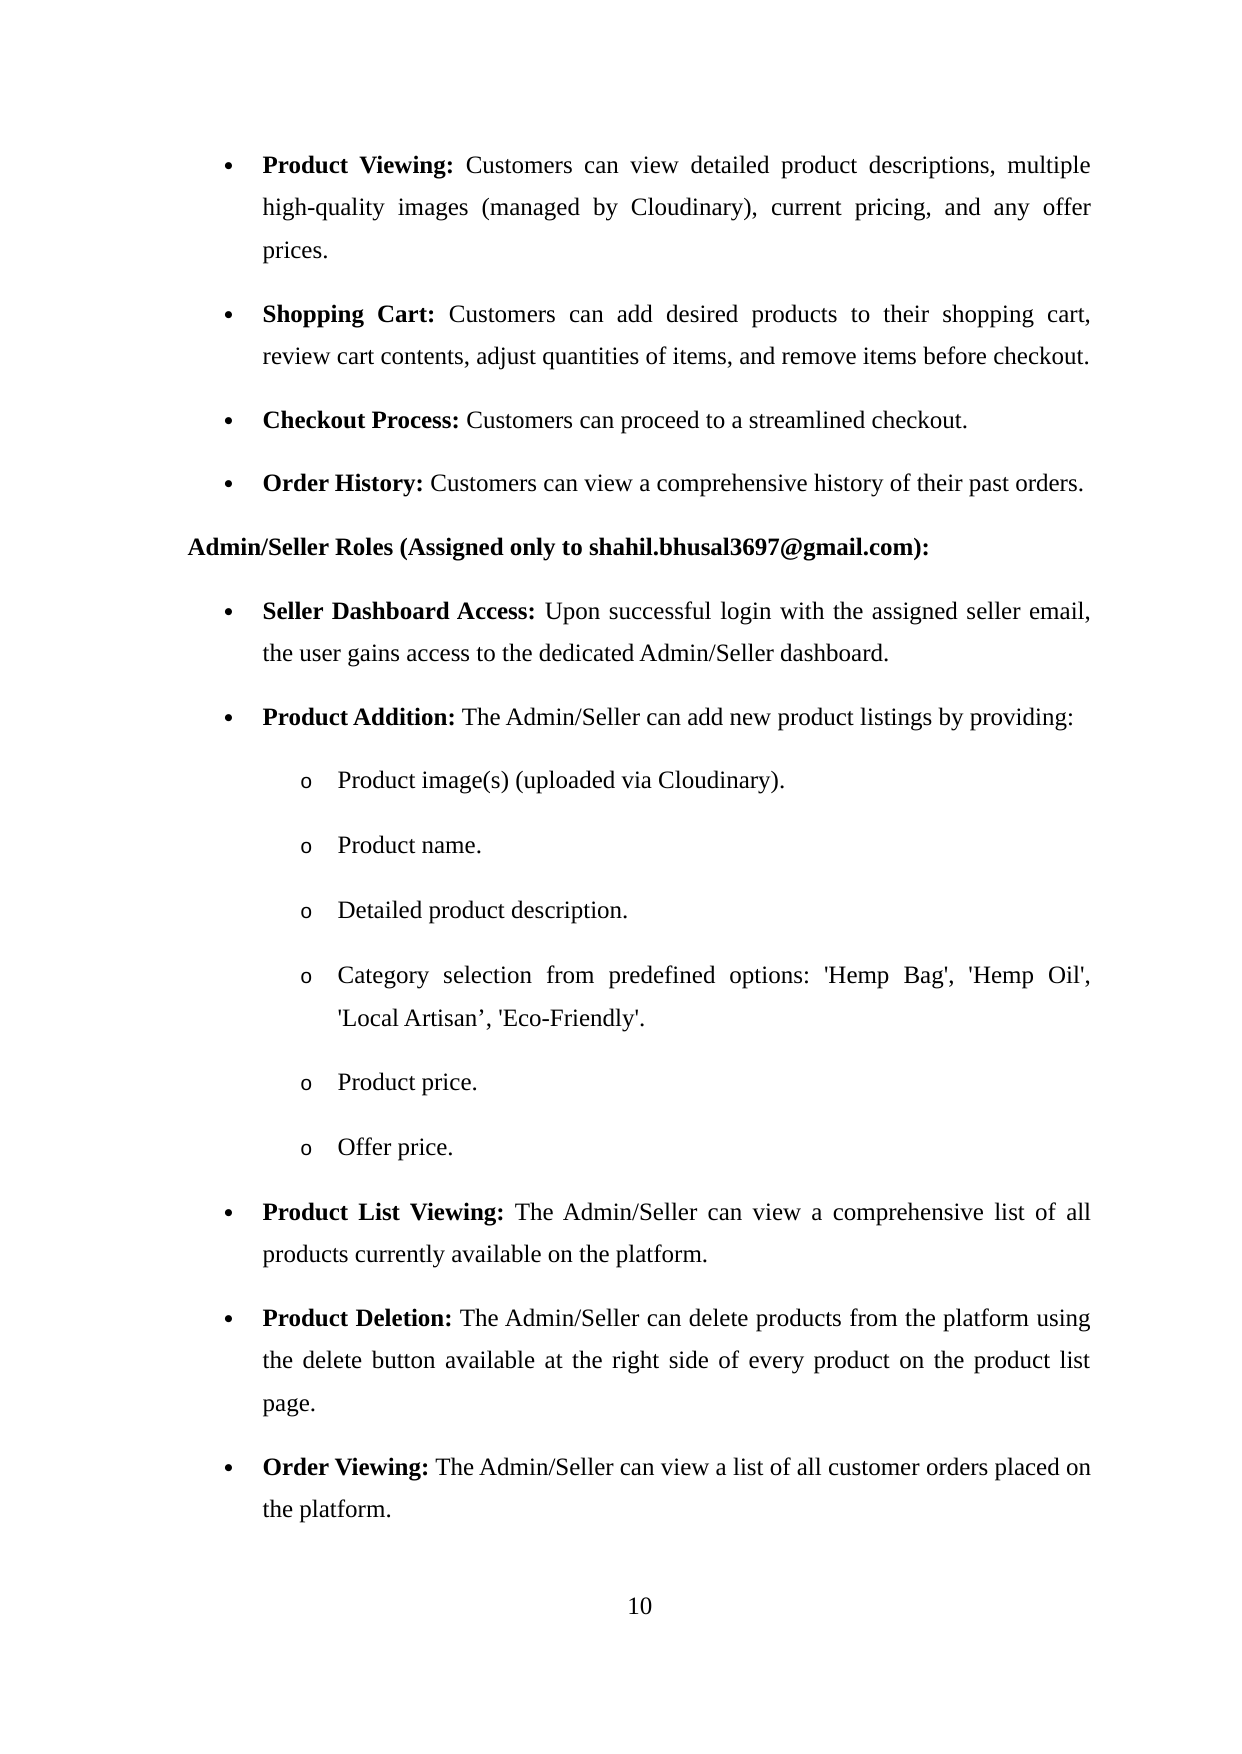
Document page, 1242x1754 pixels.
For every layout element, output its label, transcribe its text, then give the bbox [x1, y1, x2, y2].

list Product Addition: The Admin/Seller can add new product listings by providing: [225, 702, 1092, 731]
list Product List Viewing: The Admin/Seller can view a comprehensive list of all products currently available on the platform. [225, 1197, 1092, 1268]
list Product name. [300, 830, 1092, 860]
list Product image(s) (uploaded via Cloudinary). [300, 766, 1092, 795]
list Shopping Cart: Customers can add desired products to their shopping cart, review cart contents, adjust quantities of items, and remove items before checkout. [225, 299, 1092, 370]
text Admin/Seller Roles (Assigned only to shahil.bhusal3697@gmail.com): [187, 532, 1092, 561]
list Order Viewing: The Admin/Seller can view a list of all customer orders placed on the platform. [225, 1452, 1092, 1523]
list Offer price. [300, 1132, 1092, 1162]
list Checkout Process: Customers can proceed to a streamlined checkout. [225, 405, 1092, 433]
list Product Viewing: Customers can view detailed product descriptions, multiple high-quality images (managed by Cloudinary), current pricing, and any offer prices. [225, 150, 1092, 264]
list Seller Dashboard Access: Upon successful login with the assigned seller email, the user gains access to the dedicated Admin/Seller dashboard. [225, 596, 1092, 667]
list Category selection from predefined options: 'Hemp Bag', 'Hemp Oil', 'Local Artisan’, 'Eco-Friendly'. [300, 960, 1092, 1032]
list Order History: Customers can view a comprehensive history of their past orders. [225, 468, 1092, 497]
list Product price. [300, 1067, 1092, 1097]
list Detailed product description. [300, 895, 1092, 925]
list Product Deletion: The Admin/Seller can delete products from the platform using the delete button available at the right side of every product on the product list page. [225, 1303, 1092, 1417]
